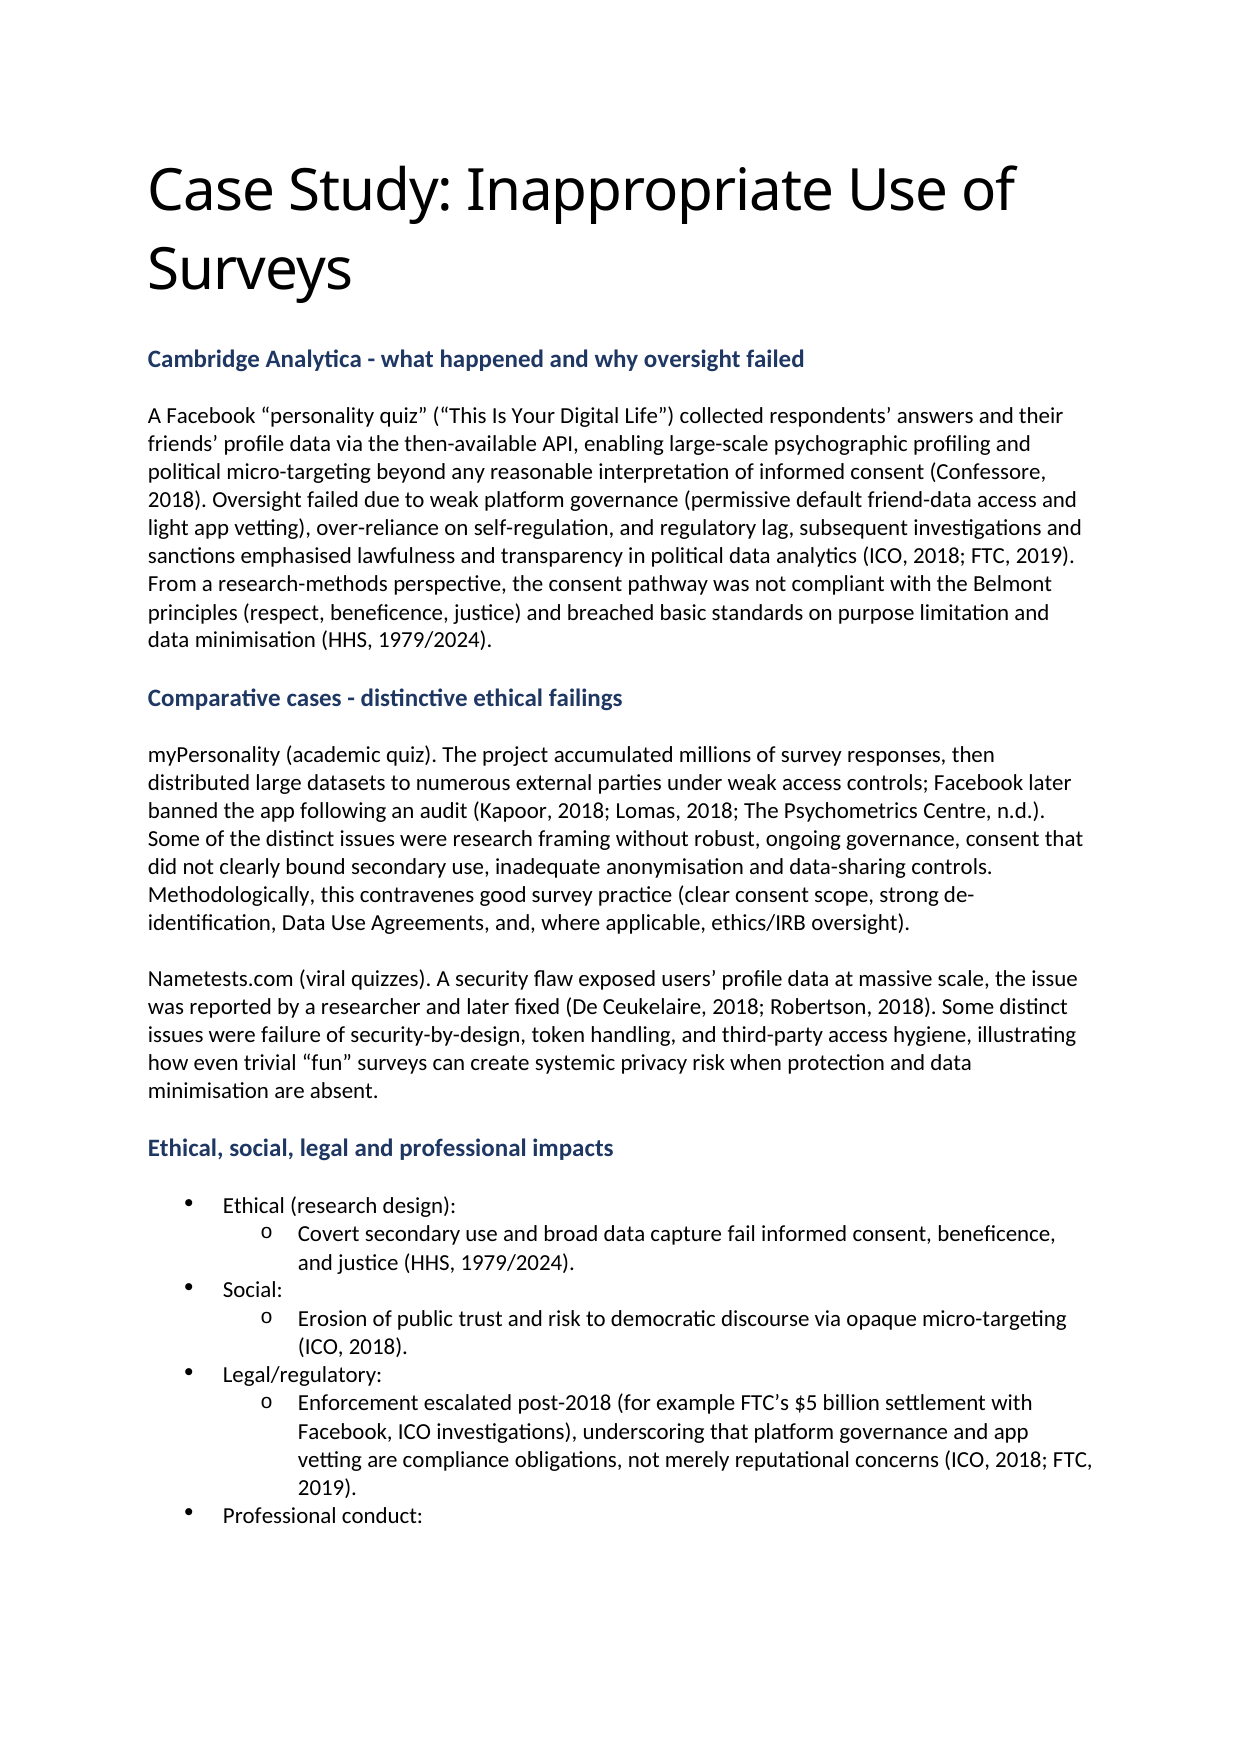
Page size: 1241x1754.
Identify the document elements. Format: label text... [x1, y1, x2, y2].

text A Facebook “personality quiz” (“This Is Your Digital Life”) collected respondents’ answers and their friends’ profile data via the then-available API, enabling large-scale psychographic profiling and political micro-targeting beyond any reasonable interpretation of informed consent (Confessore, 2018). Oversight failed due to weak platform governance (permissive default friend-data access and light app vetting), over-reliance on self-regulation, and regulatory lag, subsequent investigations and sanctions emphasised lawfulness and transparency in political data analytics (ICO, 2018; FTC, 2019). From a research-methods perspective, the consent pathway was not compliant with the Belmont principles (respect, beneficence, justice) and breached basic standards on purpose limitation and data minimisation (HHS, 1979/2024). [148, 401, 1093, 654]
text Nametests.com (viral quizzes). A security flaw exposed users’ profile data at massive scale, the issue was reported by a researcher and later fixed (De Ceukelaire, 2018; Robertson, 2018). Some distinct issues were failure of security-by-design, token handling, and third-party access hygiene, illustrating how even trivial “fun” surveys can create systemic privacy risk when protection and data minimisation are absent. [148, 964, 1093, 1104]
list Legal/regulatory: [185, 1360, 1093, 1388]
text myPersonality (academic quiz). The project accumulated millions of survey responses, then distributed large datasets to numerous external parties under weak access controls; Facebook later banned the app following an audit (Kapoor, 2018; Lomas, 2018; The Psychometrics Centre, n.d.). Some of the distinct issues were research framing without robust, ongoing governance, consent that did not clearly bound secondary use, inadequate anonymisation and data-sharing controls. Methodologically, this contravenes good survey practice (clear consent scope, strong de-identification, Data Use Agreements, and, where applicable, ethics/IRB oversight). [148, 740, 1093, 936]
list Erosion of public trust and risk to democratic discourse via opaque micro-targeting (ICO, 2018). [260, 1304, 1093, 1360]
list Professional conduct: [185, 1501, 1093, 1529]
title Case Study: Inappropriate Use of Surveys [148, 148, 1093, 307]
text Cambridge Analytica - what happened and why oversight failed [148, 343, 1093, 373]
list Social: [185, 1276, 1093, 1304]
list Enforcement escalated post-2018 (for example FTC’s $5 billion settlement with Facebook, ICO investigations), underscoring that platform governance and app vetting are compliance obligations, not merely reputational concerns (ICO, 2018; FTC, 2019). [260, 1388, 1093, 1501]
text Ethical, social, legal and professional impacts [148, 1132, 1093, 1163]
list Covert secondary use and broad data capture fail informed consent, beneficence, and justice (HHS, 1979/2024). [260, 1219, 1093, 1276]
list Ethical (research design): [185, 1191, 1093, 1219]
text Comparative cases - distinctive ethical failings [148, 682, 1093, 712]
